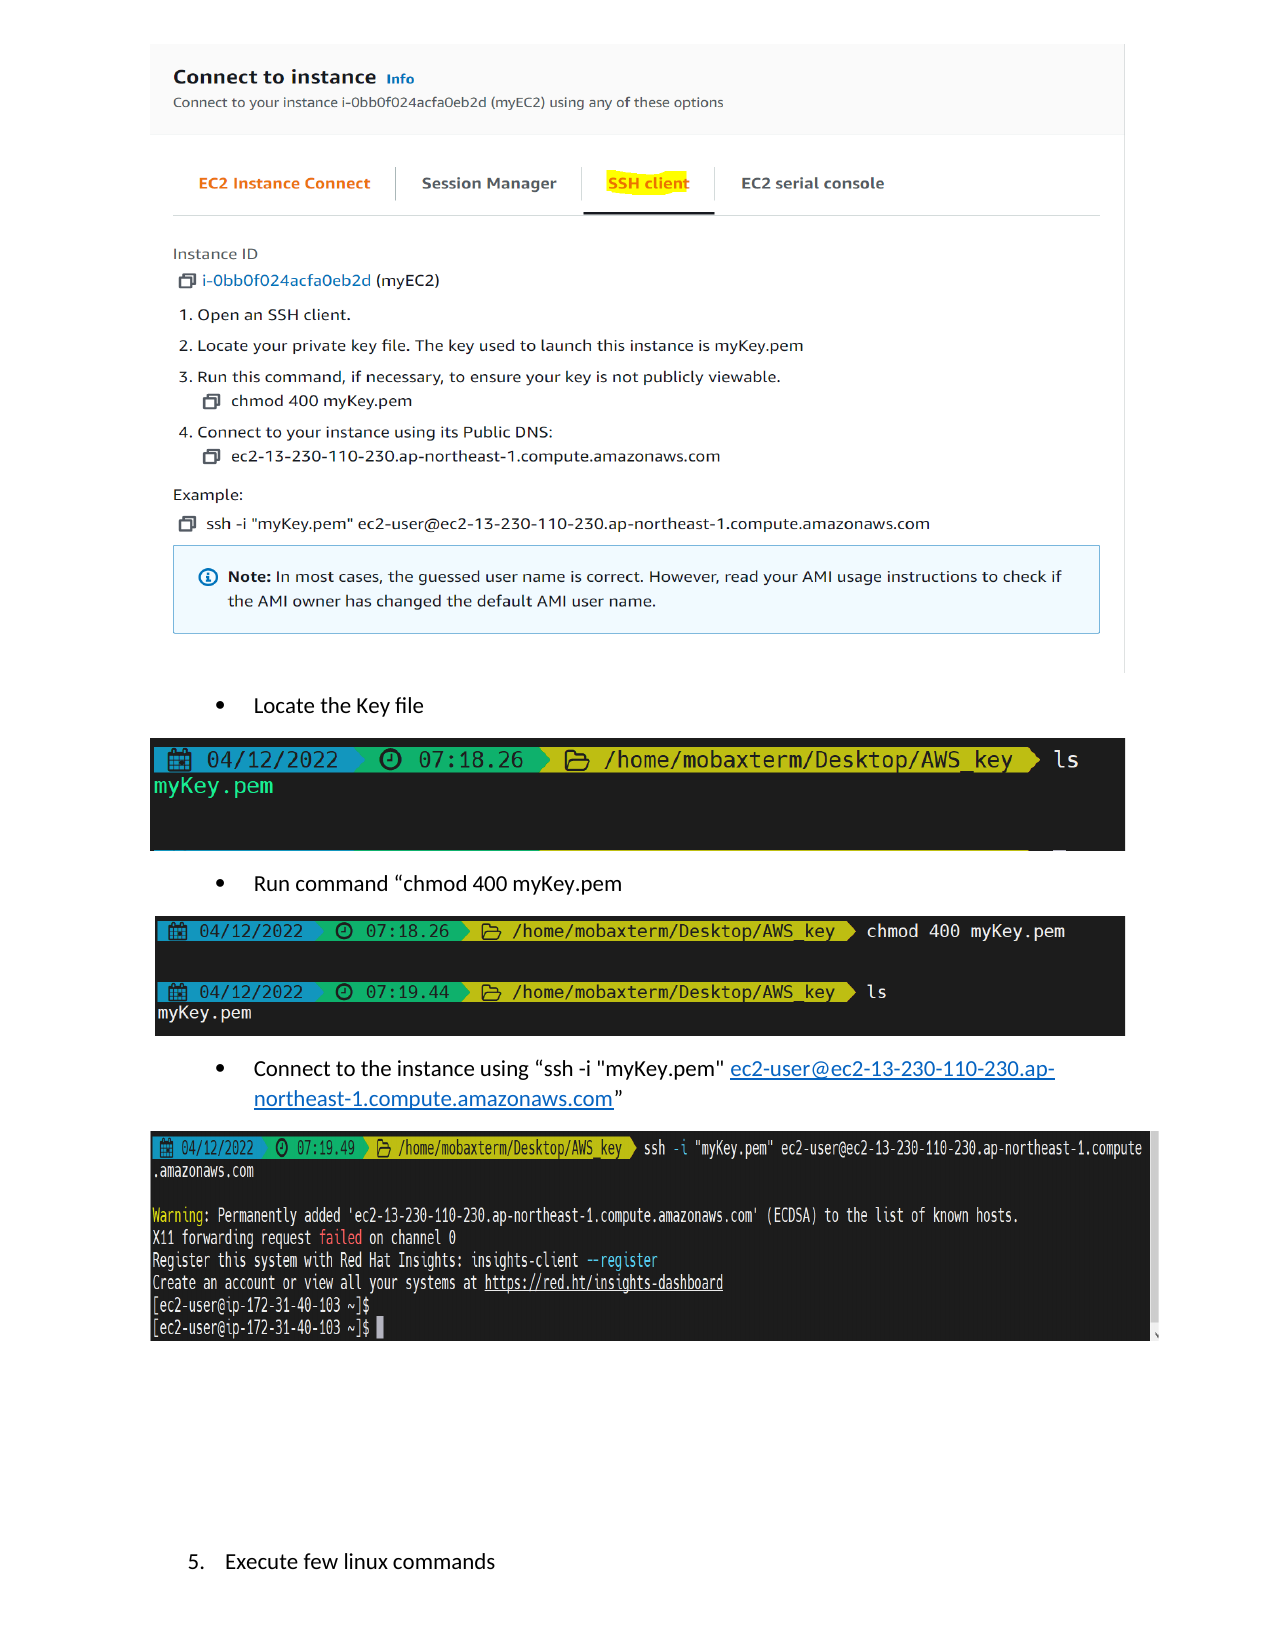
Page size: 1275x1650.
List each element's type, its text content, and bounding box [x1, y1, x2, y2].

picture [150, 916, 1125, 1036]
picture [150, 44, 1125, 673]
picture [150, 738, 1125, 851]
list Connect to the instance using “ssh -i "myKey.pem" ec2-user@ec2-13-230-110-230.ap-northeast-1.compute.amazonaws.com” [216, 1054, 1125, 1112]
list Run command “chmod 400 myKey.pem [216, 869, 1125, 897]
list Execute few linux commands [187, 1547, 1125, 1575]
picture [150, 1131, 1159, 1341]
list Locate the Key file [216, 691, 1125, 719]
